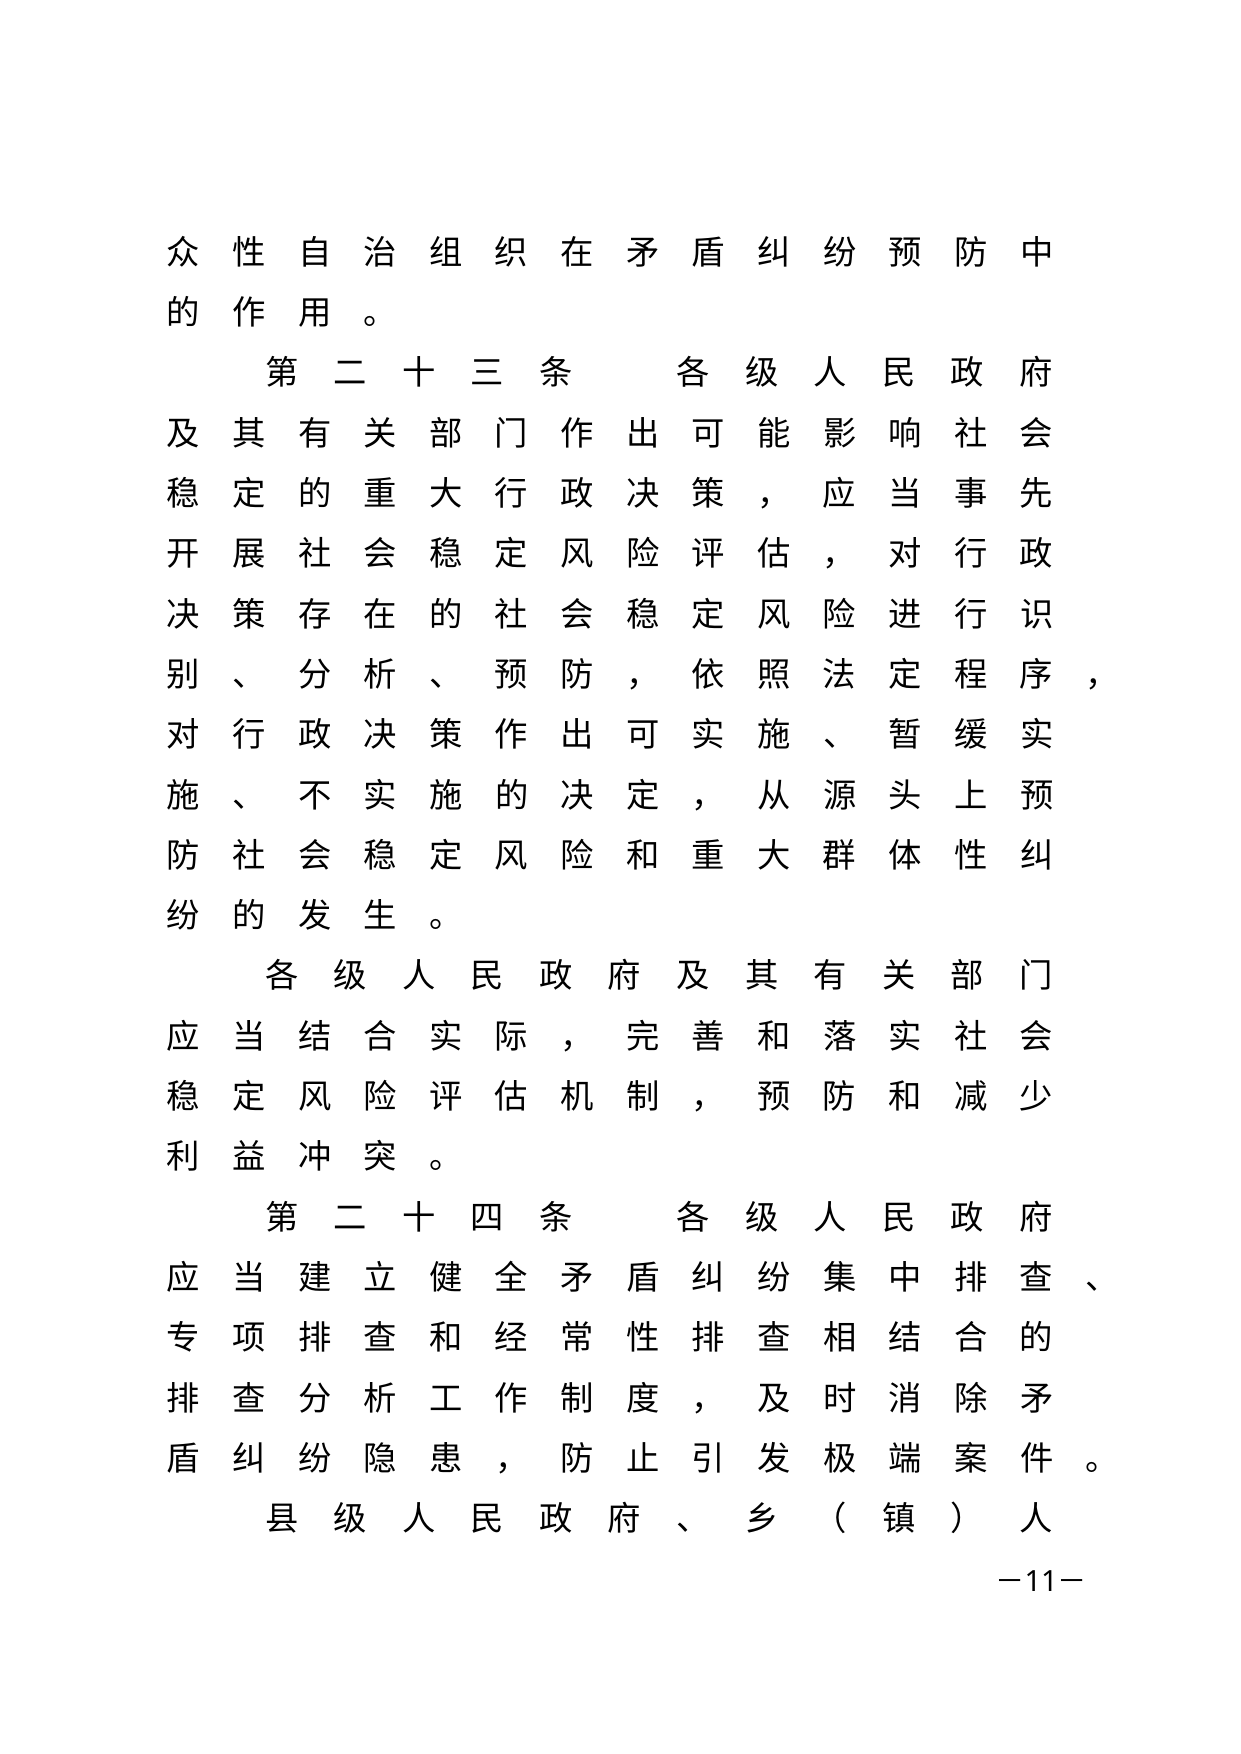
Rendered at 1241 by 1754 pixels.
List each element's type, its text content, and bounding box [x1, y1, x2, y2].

text 县级人民政府、乡（镇）人民政府和街道办事处应当定期开展矛盾纠纷排查并逐级报告情况，健全矛盾纠纷源头发现和预警机制。 [167, 1486, 1085, 1546]
text 第二十四条 各级人民政府应当建立健全矛盾纠纷集中排查、专项排查和经常性排查相结合的排查分析工作制度，及时消除矛盾纠纷隐患，防止引发极端案件。 [167, 1184, 1085, 1486]
text 各级人民政府及其有关部门应当结合实际，完善和落实社会稳定风险评估机制，预防和减少利益冲突。 [167, 943, 1085, 1184]
text 第二十二条 各级人民政府及其有关部门、人民法院、人民检察院应当加强基层治理，促进多元化解矛盾纠纷资源向基层倾斜，充分发挥基层单位和基层群众性自治组织在矛盾纠纷预防中的作用。 [167, 219, 1085, 340]
text 第二十三条 各级人民政府及其有关部门作出可能影响社会稳定的重大行政决策，应当事先开展社会稳定风险评估，对行政决策存在的社会稳定风险进行识别、分析、预防，依照法定程序，对行政决策作出可实施、暂缓实施、不实施的决定，从源头上预防社会稳定风险和重大群体性纠纷的发生。 [167, 340, 1085, 943]
